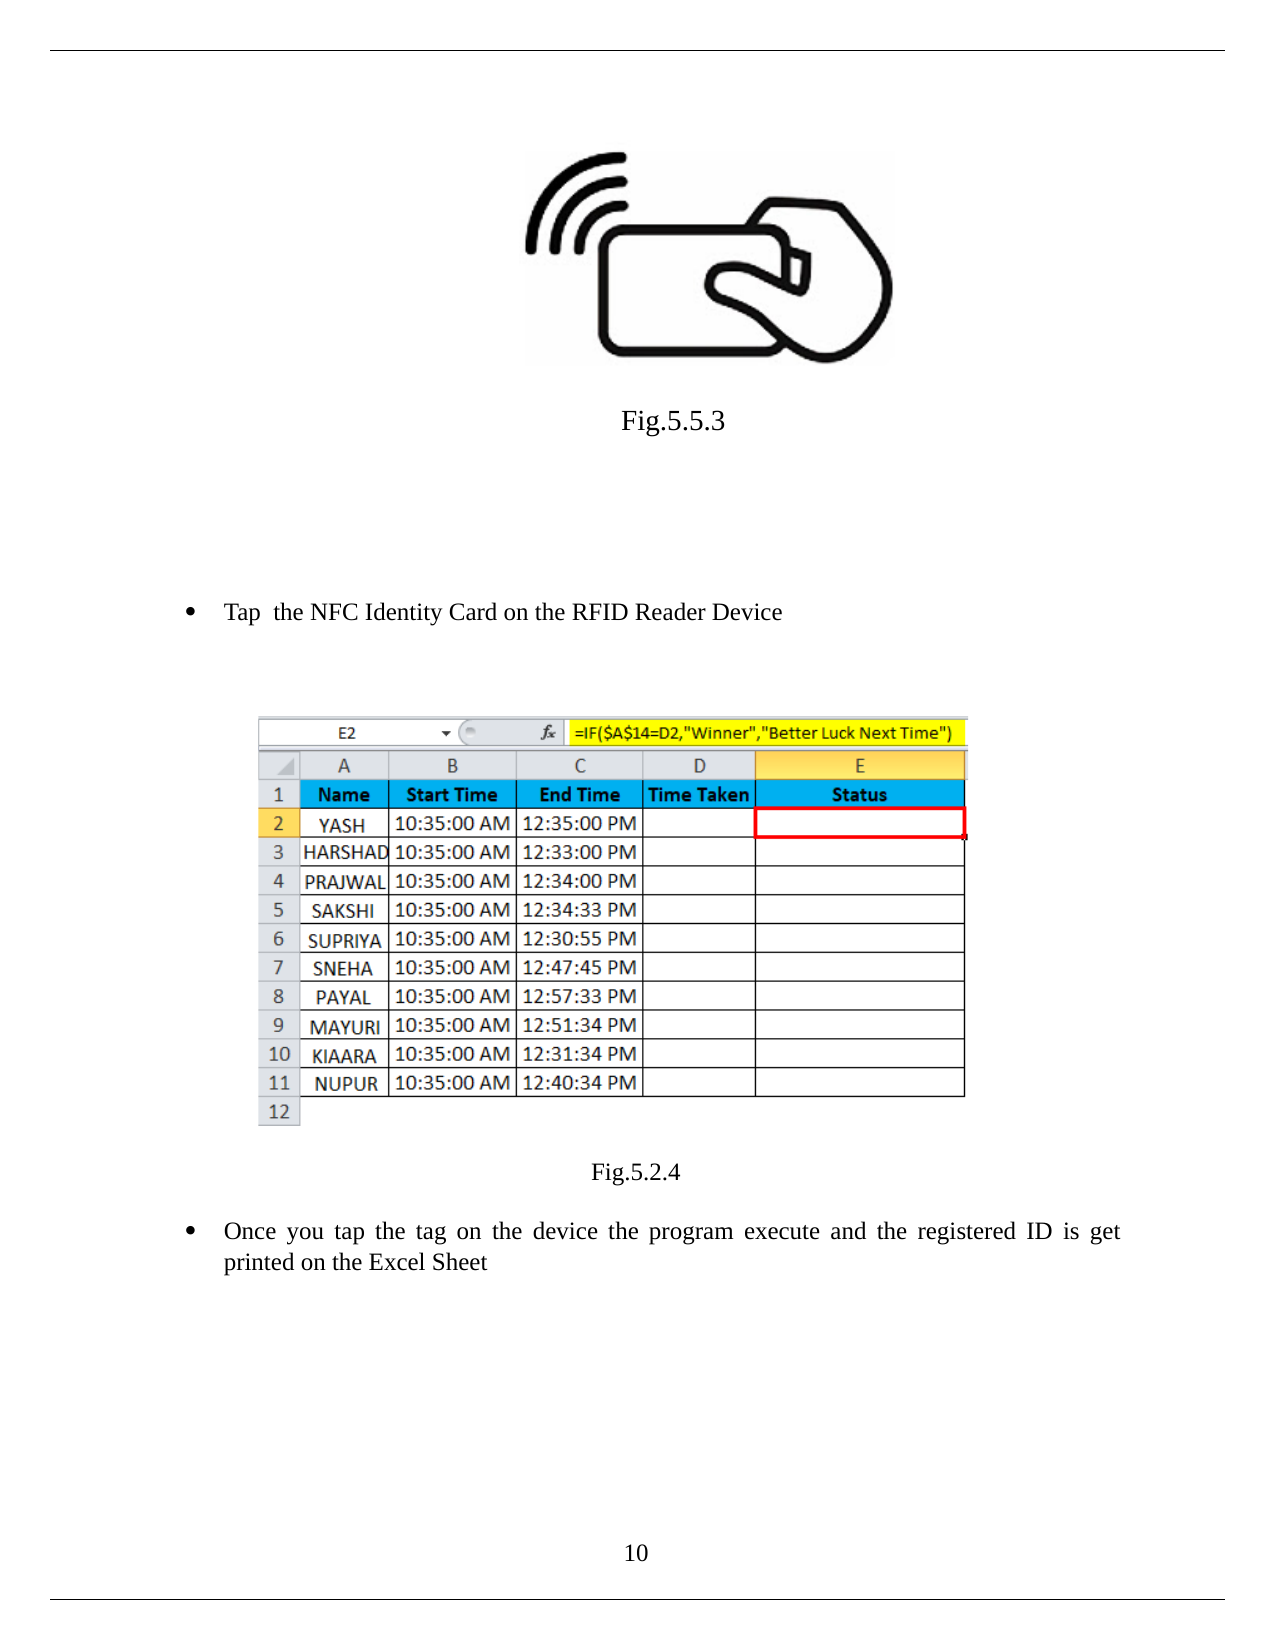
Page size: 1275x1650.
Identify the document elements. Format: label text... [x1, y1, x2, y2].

list Once you tap the tag on the device the program execute and the registered ID is get printed on the Excel Sheet [186, 1216, 1122, 1276]
list Tap the NFC Identity Card on the RFID Reader Device [186, 597, 1122, 626]
picture [518, 140, 899, 372]
text Fig.5.5.3 [519, 403, 1122, 436]
subtitle Fig.5.2.4 [258, 1157, 1013, 1186]
picture [258, 716, 969, 1126]
